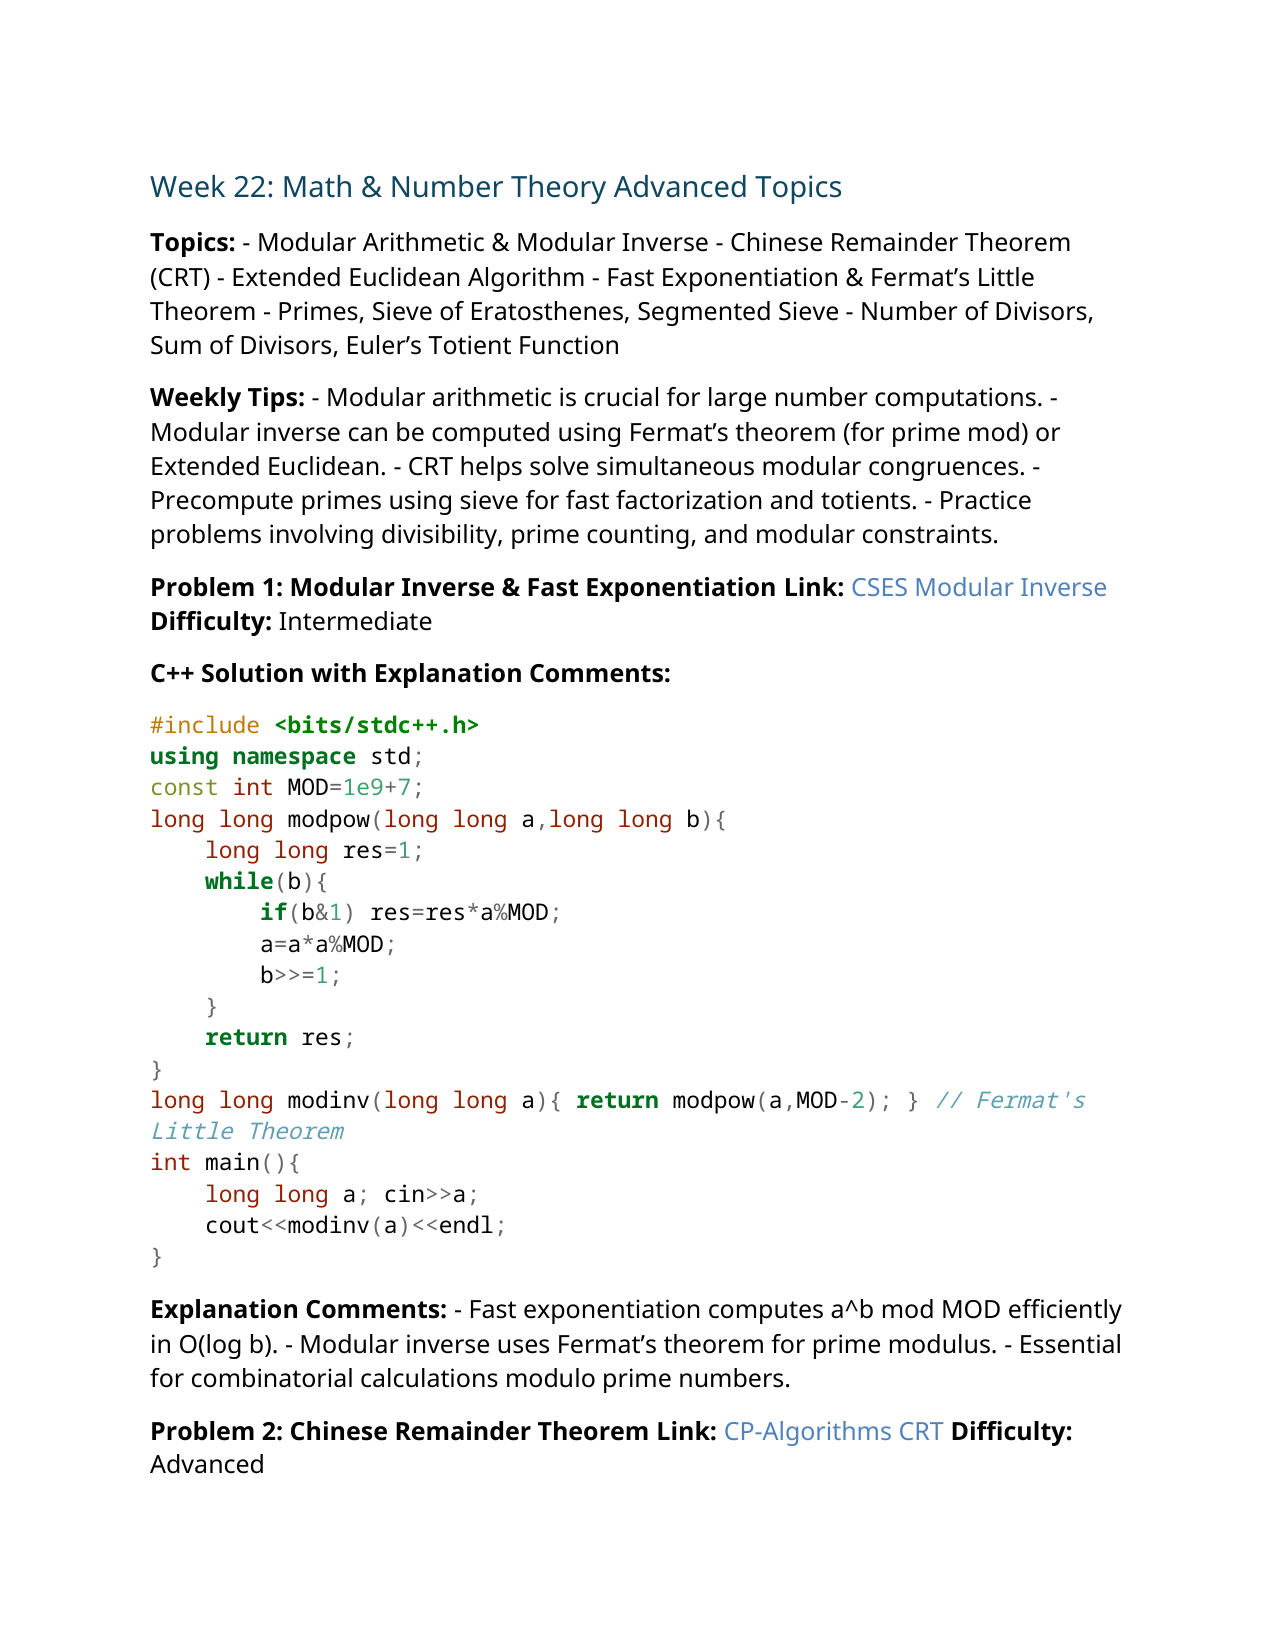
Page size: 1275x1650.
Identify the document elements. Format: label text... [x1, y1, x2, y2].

subtitle Week 22: Math & Number Theory Advanced Topics [150, 167, 1125, 206]
text Problem 1: Modular Inverse & Fast Exponentiation Link: CSES Modular Inverse Difficulty: Intermediate [150, 569, 1125, 637]
text Problem 2: Chinese Remainder Theorem Link: CP-Algorithms CRT Difficulty: Advanced [150, 1413, 1125, 1481]
text #include <bits/stdc++.h> using namespace std; const int MOD=1e9+7; long long modpow(long long a,long long b){ long long res=1; while(b){ if(b&1) res=res*a%MOD; a=a*a%MOD; b>>=1; } return res; } long long modinv(long long a){ return modpow(a,MOD-2); } // Fermat's Little Theorem int main(){ long long a; cin>>a; cout<<modinv(a)<<endl; } [150, 709, 1125, 1271]
text Topics: - Modular Arithmetic & Modular Inverse - Chinese Remainder Theorem (CRT) - Extended Euclidean Algorithm - Fast Exponentiation & Fermat’s Little Theorem - Primes, Sieve of Eratosthenes, Segmented Sieve - Number of Divisors, Sum of Divisors, Euler’s Totient Function [150, 225, 1125, 361]
text Weekly Tips: - Modular arithmetic is crucial for large number computations. - Modular inverse can be computed using Fermat’s theorem (for prime mod) or Extended Euclidean. - CRT helps solve simultaneous modular congruences. - Precompute primes using sieve for fast factorization and totients. - Practice problems involving divisibility, prime counting, and modular constraints. [150, 380, 1125, 550]
text Explanation Comments: - Fast exponentiation computes a^b mod MOD efficiently in O(log b). - Modular inverse uses Fermat’s theorem for prime modulus. - Essential for combinatorial calculations modulo prime numbers. [150, 1292, 1125, 1394]
text C++ Solution with Explanation Comments: [150, 656, 1125, 690]
